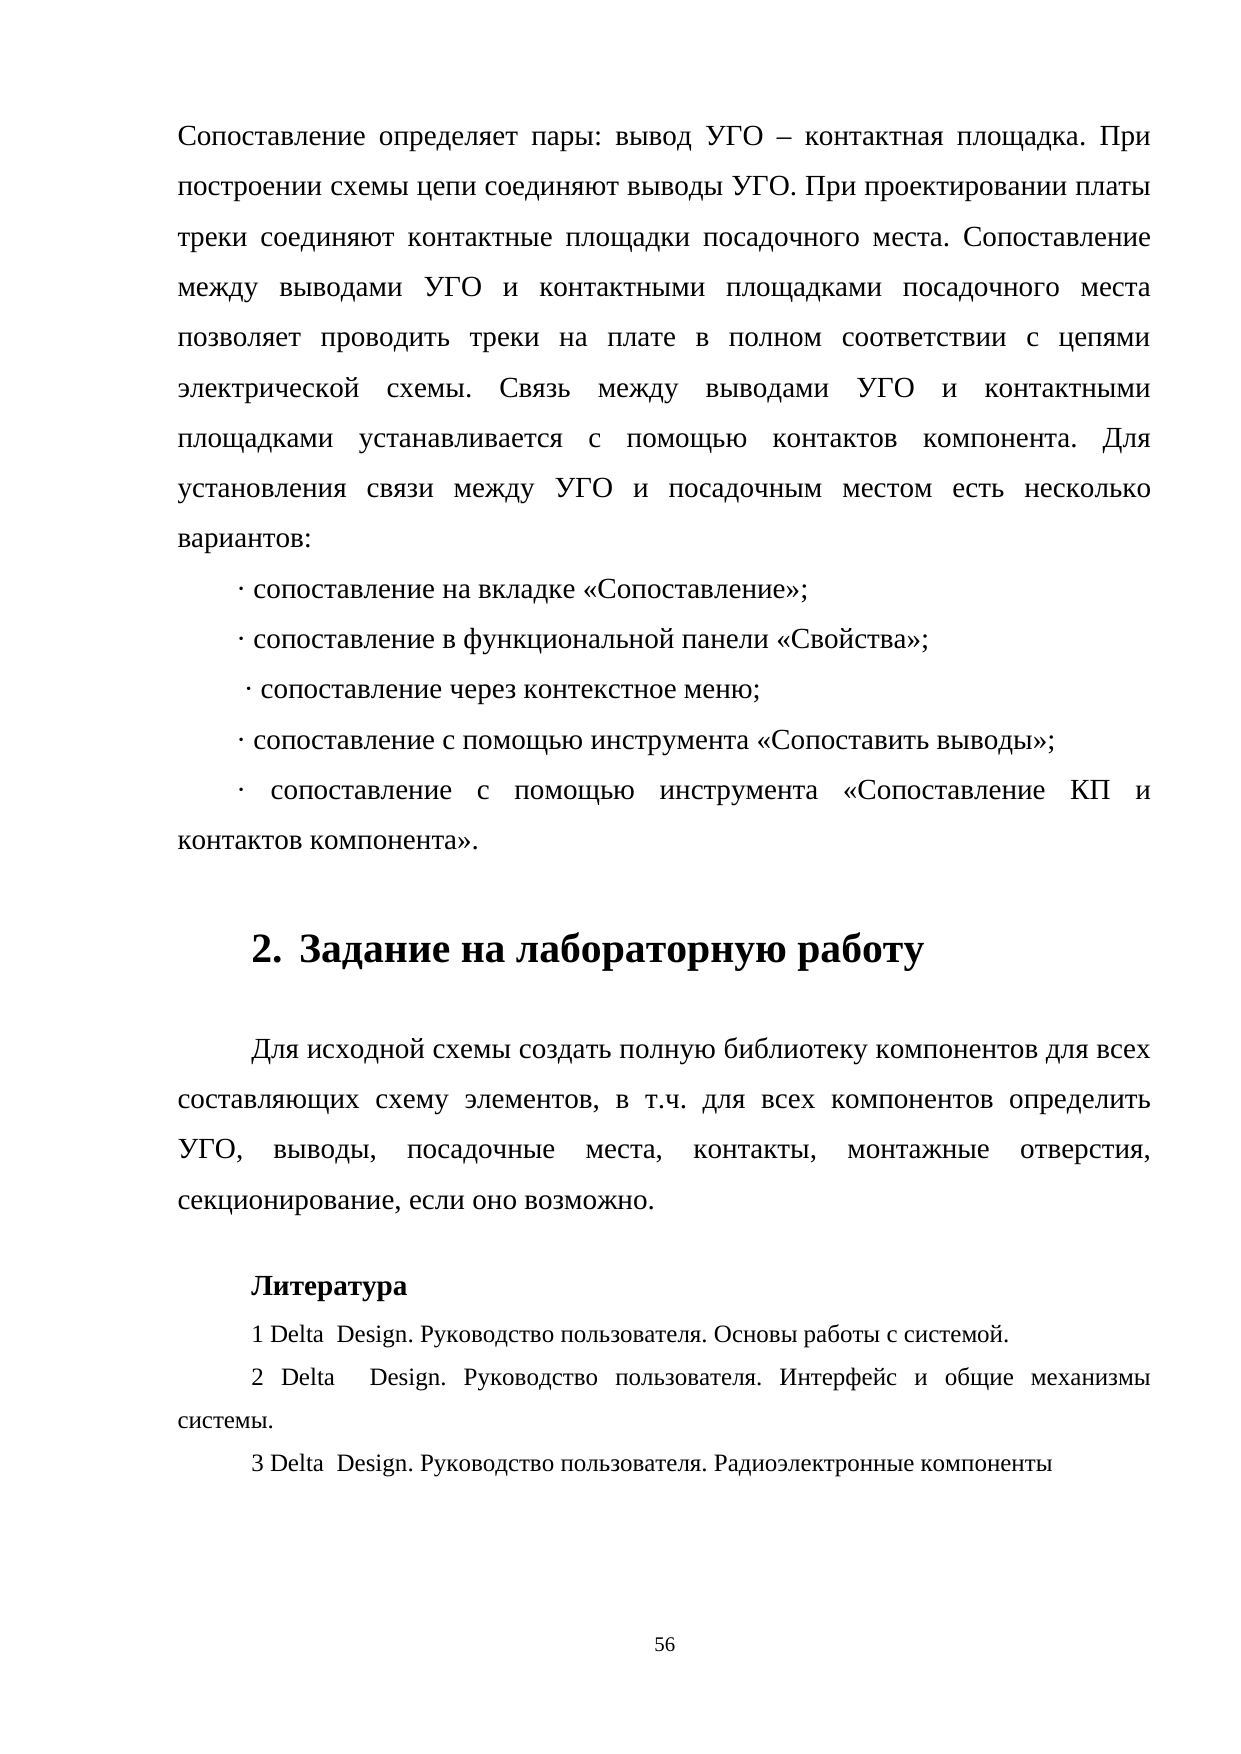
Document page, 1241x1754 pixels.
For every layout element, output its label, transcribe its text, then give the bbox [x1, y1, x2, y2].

text · сопоставление через контекстное меню; [177, 672, 1152, 705]
text · сопоставление в функциональной панели «Свойства»; [177, 621, 1152, 655]
text 2 Delta Design. Руководство пользователя. Интерфейс и общие механизмы системы. [177, 1362, 1152, 1434]
text Для исходной схемы создать полную библиотеку компонентов для всех составляющих схему элементов, в т.ч. для всех компонентов определить УГО, выводы, посадочные места, контакты, монтажные отверстия, секционирование, если оно возможно. [177, 1031, 1152, 1216]
list Задание на лабораторную работу [251, 923, 1152, 971]
text 1 Delta Design. Руководство пользователя. Основы работы с системой. [177, 1319, 1152, 1347]
text · сопоставление с помощью инструмента «Сопоставление КП и контактов компонента». [177, 772, 1152, 856]
text · сопоставление на вкладке «Сопоставление»; [177, 571, 1152, 604]
text · сопоставление с помощью инструмента «Сопоставить выводы»; [177, 722, 1152, 755]
text Литература [177, 1268, 1152, 1302]
text 3 Delta Design. Руководство пользователя. Радиоэлектронные компоненты [177, 1448, 1152, 1477]
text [177, 118, 1152, 554]
